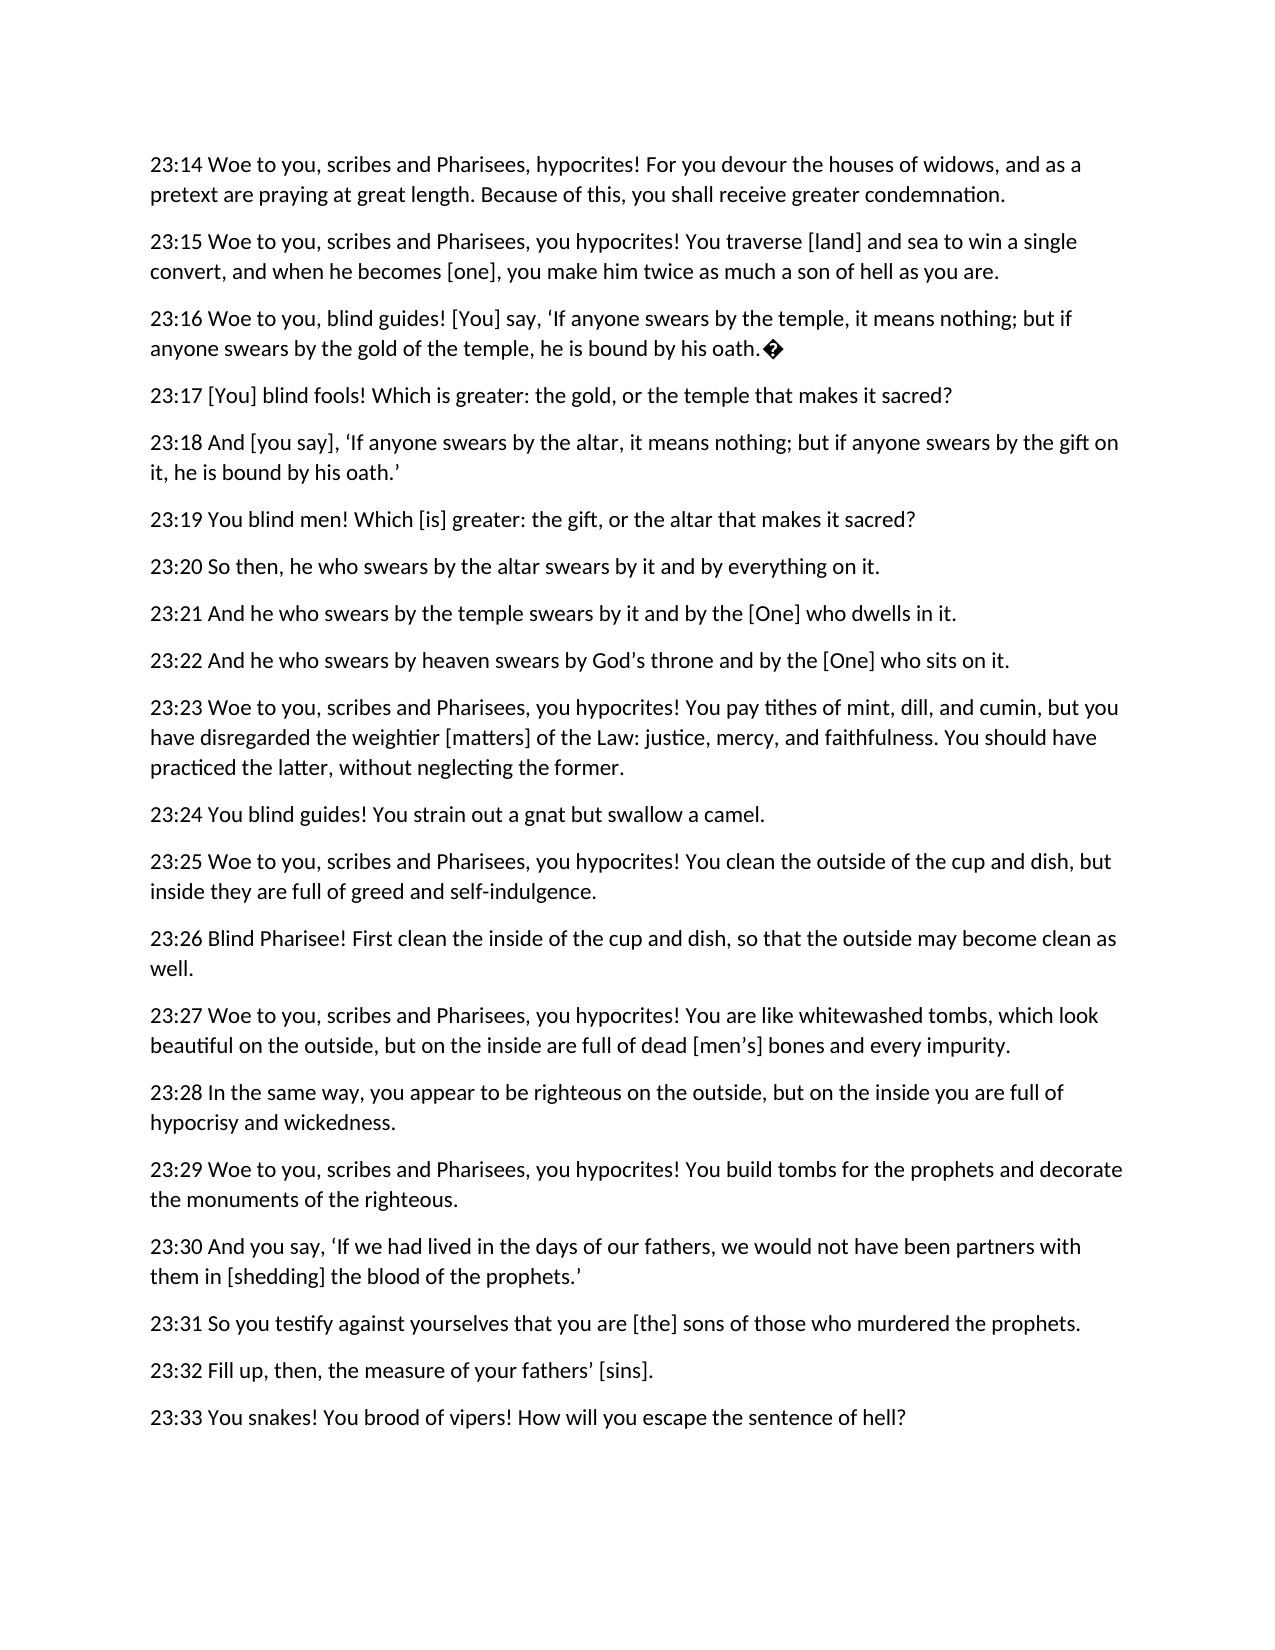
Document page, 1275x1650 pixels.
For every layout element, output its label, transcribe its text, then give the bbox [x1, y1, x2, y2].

text 23:18 And [you say], ‘If anyone swears by the altar, it means nothing; but if anyone swears by the gift on it, he is bound by his oath.’ [150, 428, 1125, 486]
text 23:20 So then, he who swears by the altar swears by it and by everything on it. [150, 552, 1125, 580]
text 23:28 In the same way, you appear to be righteous on the outside, but on the inside you are full of hypocrisy and wickedness. [150, 1078, 1125, 1136]
text 23:14 Woe to you, scribes and Pharisees, hypocrites! For you devour the houses of widows, and as a pretext are praying at great length. Because of this, you shall receive greater condemnation. [150, 150, 1125, 208]
text 23:24 You blind guides! You strain out a gnat but swallow a camel. [150, 800, 1125, 828]
text 23:26 Blind Pharisee! First clean the inside of the cup and dish, so that the outside may become clean as well. [150, 924, 1125, 982]
text 23:33 You snakes! You brood of vipers! How will you escape the sentence of hell? [150, 1403, 1125, 1431]
text 23:22 And he who swears by heaven swears by God’s throne and by the [One] who sits on it. [150, 646, 1125, 674]
text 23:29 Woe to you, scribes and Pharisees, you hypocrites! You build tombs for the prophets and decorate the monuments of the righteous. [150, 1155, 1125, 1213]
text 23:15 Woe to you, scribes and Pharisees, you hypocrites! You traverse [land] and sea to win a single convert, and when he becomes [one], you make him twice as much a son of hell as you are. [150, 227, 1125, 285]
text 23:19 You blind men! Which [is] greater: the gift, or the altar that makes it sacred? [150, 505, 1125, 533]
text 23:27 Woe to you, scribes and Pharisees, you hypocrites! You are like whitewashed tombs, which look beautiful on the outside, but on the inside are full of dead [men’s] bones and every impurity. [150, 1001, 1125, 1059]
text 23:30 And you say, ‘If we had lived in the days of our fathers, we would not have been partners with them in [shedding] the blood of the prophets.’ [150, 1232, 1125, 1291]
text 23:25 Woe to you, scribes and Pharisees, you hypocrites! You clean the outside of the cup and dish, but inside they are full of greed and self-indulgence. [150, 847, 1125, 905]
text 23:32 Fill up, then, the measure of your fathers’ [sins]. [150, 1356, 1125, 1384]
text 23:21 And he who swears by the temple swears by it and by the [One] who dwells in it. [150, 599, 1125, 627]
text 23:17 [You] blind fools! Which is greater: the gold, or the temple that makes it sacred? [150, 381, 1125, 409]
text 23:31 So you testify against yourselves that you are [the] sons of those who murdered the prophets. [150, 1309, 1125, 1337]
text 23:16 Woe to you, blind guides! [You] say, ‘If anyone swears by the temple, it means nothing; but if anyone swears by the gold of the temple, he is bound by his oath.� [150, 304, 1125, 362]
text 23:23 Woe to you, scribes and Pharisees, you hypocrites! You pay tithes of mint, dill, and cumin, but you have disregarded the weightier [matters] of the Law: justice, mercy, and faithfulness. You should have practiced the latter, without neglecting the former. [150, 693, 1125, 781]
